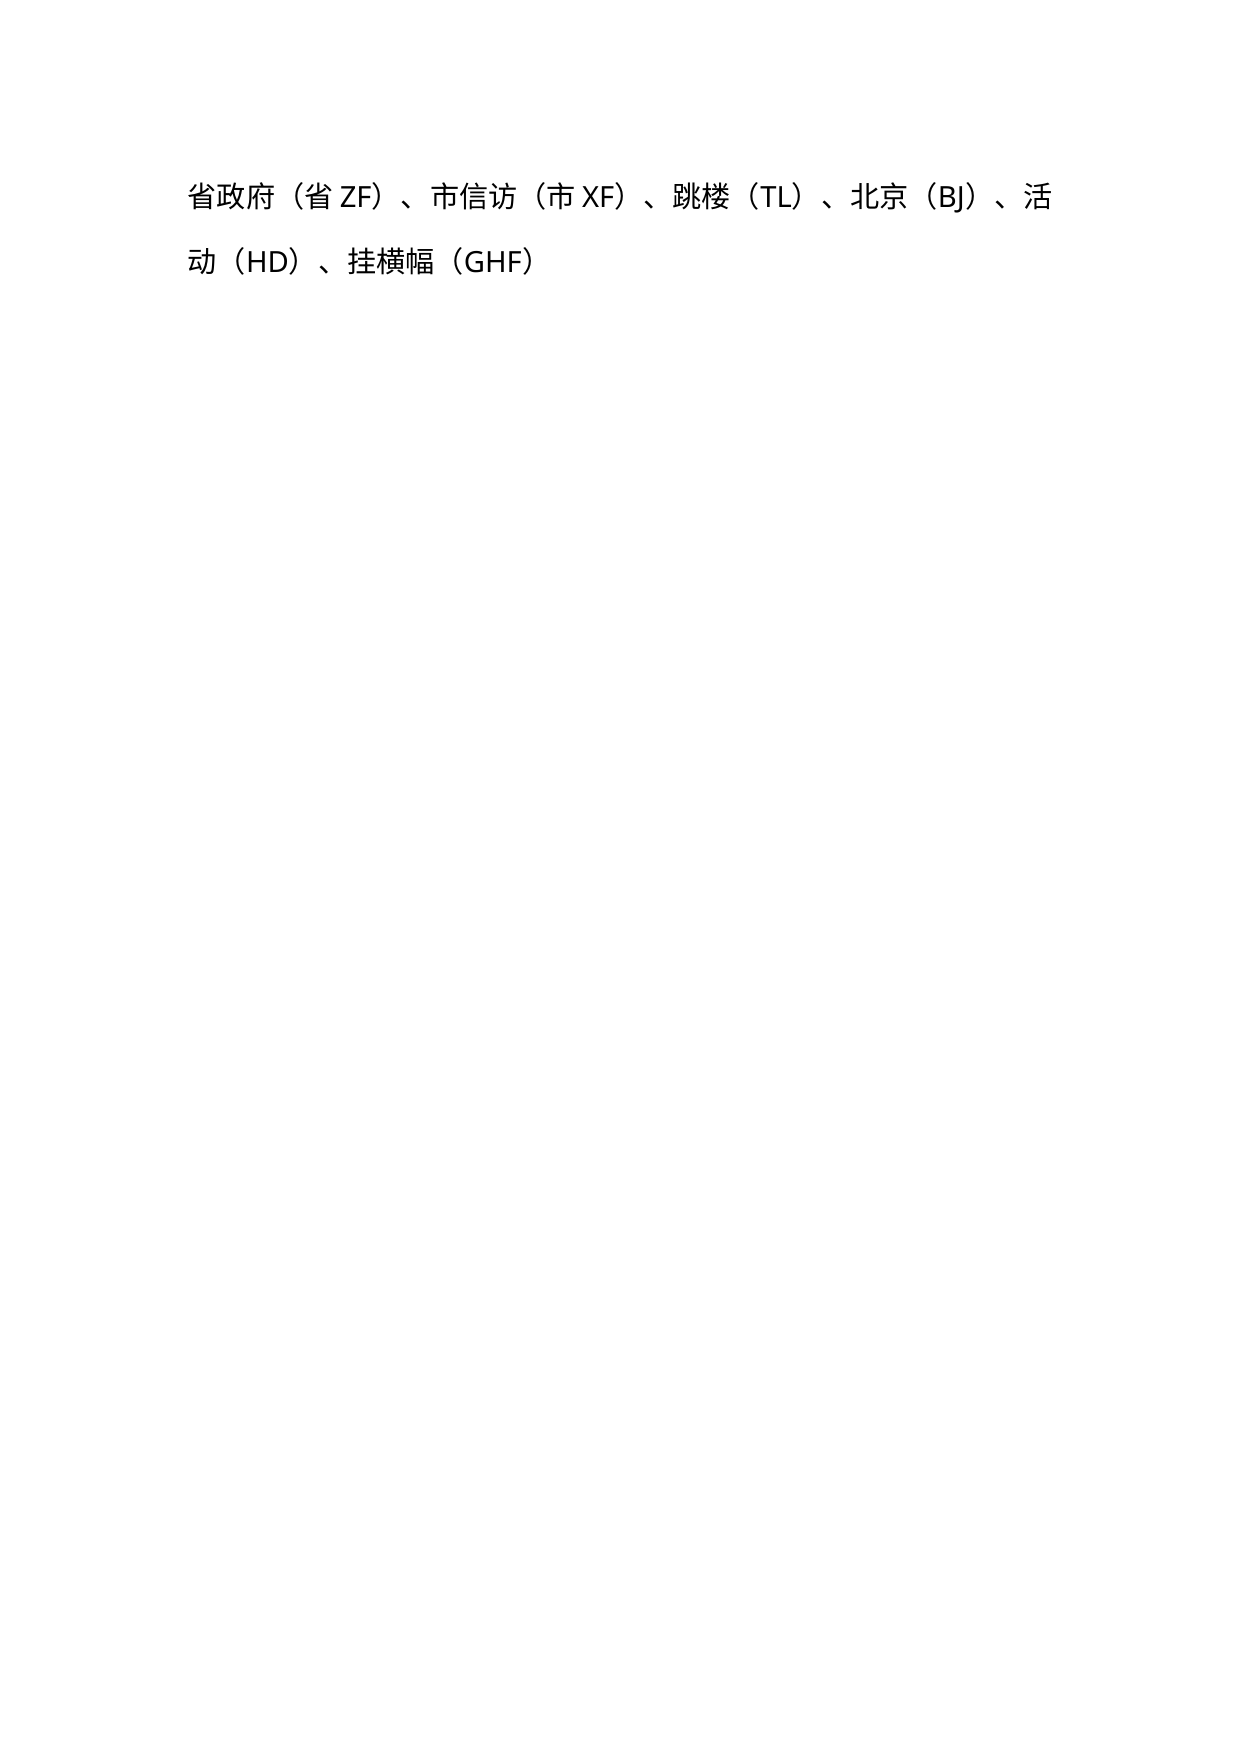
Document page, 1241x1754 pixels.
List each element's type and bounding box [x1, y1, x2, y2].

list [187, 162, 1053, 292]
